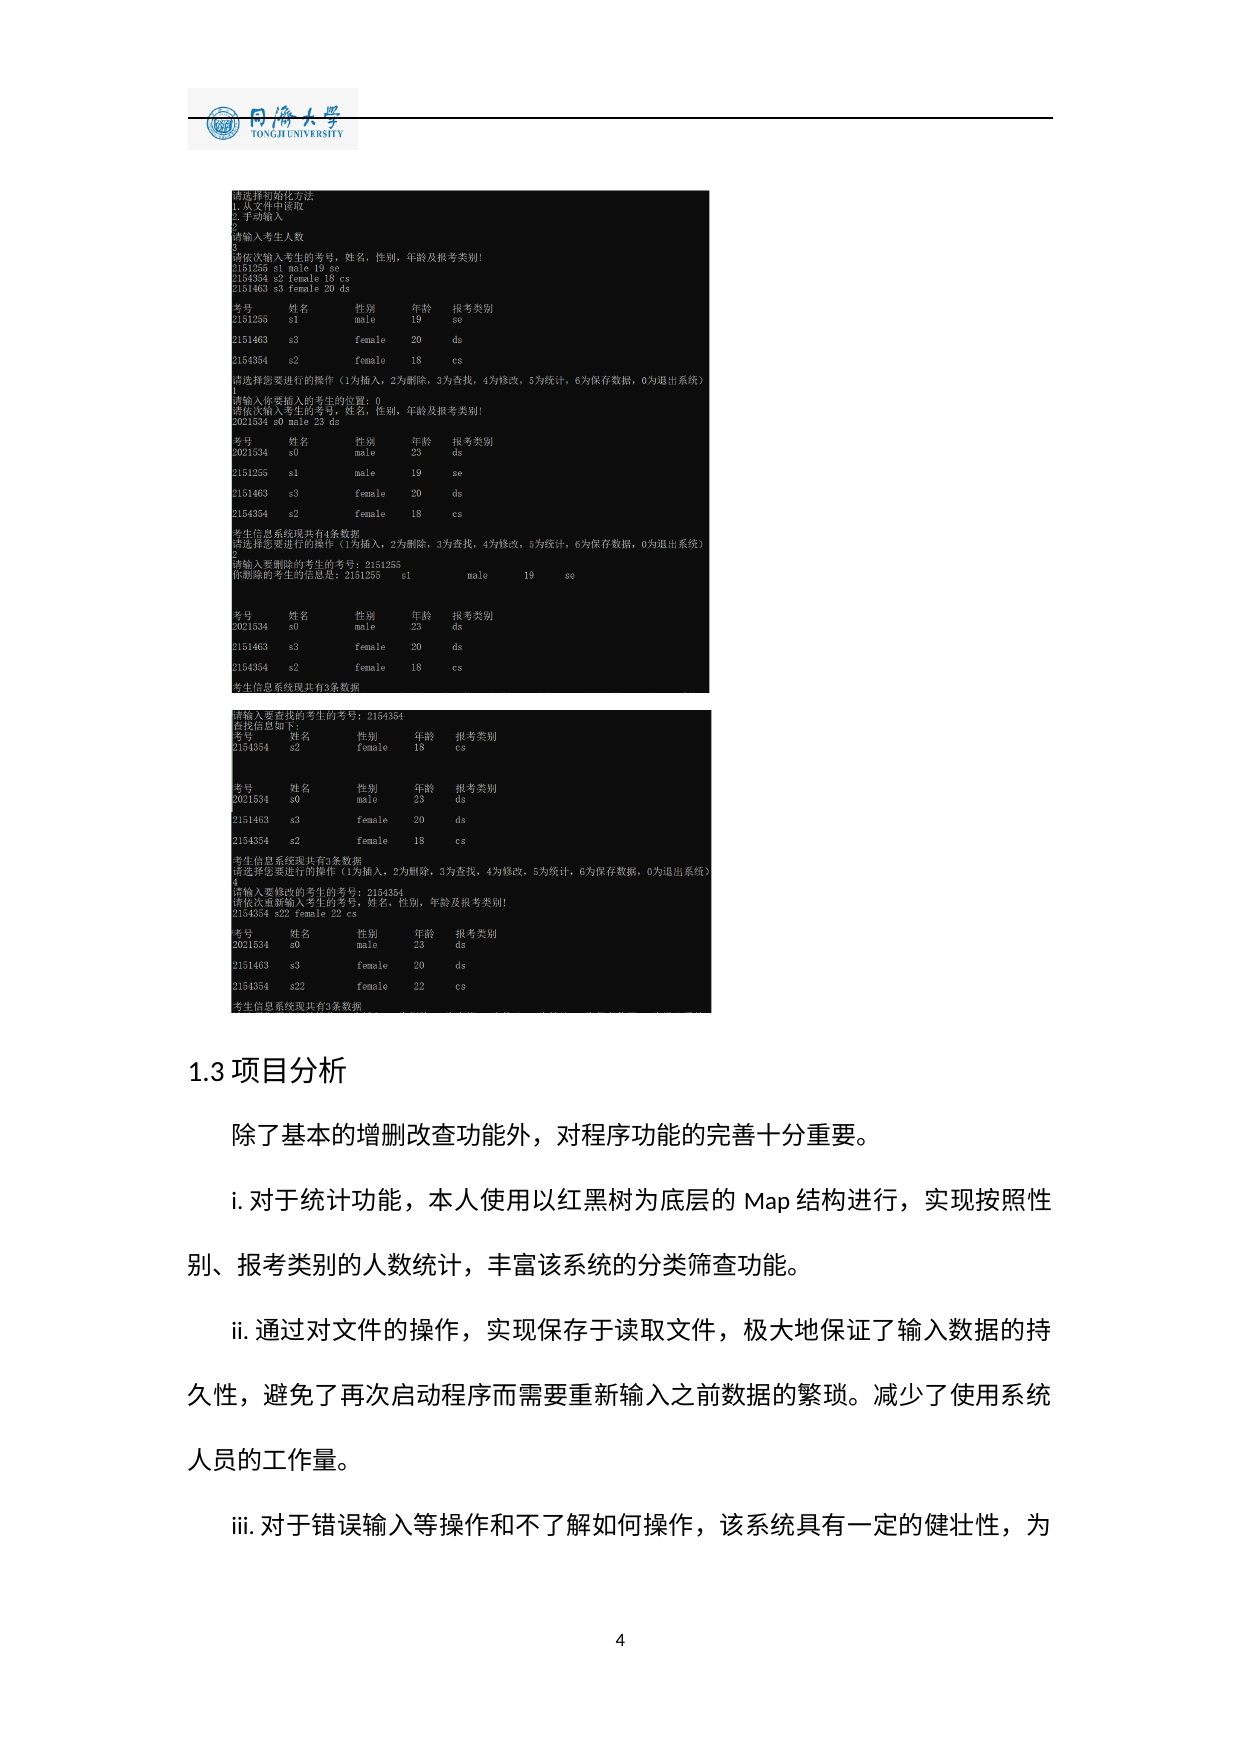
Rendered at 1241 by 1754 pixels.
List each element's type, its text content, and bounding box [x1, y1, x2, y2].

picture [231, 190, 710, 693]
list 对于错误输入等操作和不了解如何操作，该系统具有一定的健壮性，为使用者提供相当的提示，使用者在未事先学习过的情况下，可以根据提示进行正确操作，而不会产生系统的崩溃。 [187, 1491, 1053, 1556]
list 项目分析 [187, 1036, 1053, 1101]
picture [231, 710, 712, 1013]
list 对于统计功能，本人使用以红黑树为底层的Map结构进行，实现按照性别、报考类别的人数统计，丰富该系统的分类筛查功能。 [187, 1166, 1053, 1296]
list 除了基本的增删改查功能外，对程序功能的完善十分重要。 [187, 1101, 1053, 1166]
list 通过对文件的操作，实现保存于读取文件，极大地保证了输入数据的持久性，避免了再次启动程序而需要重新输入之前数据的繁琐。减少了使用系统人员的工作量。 [187, 1296, 1053, 1491]
picture [187, 88, 359, 150]
